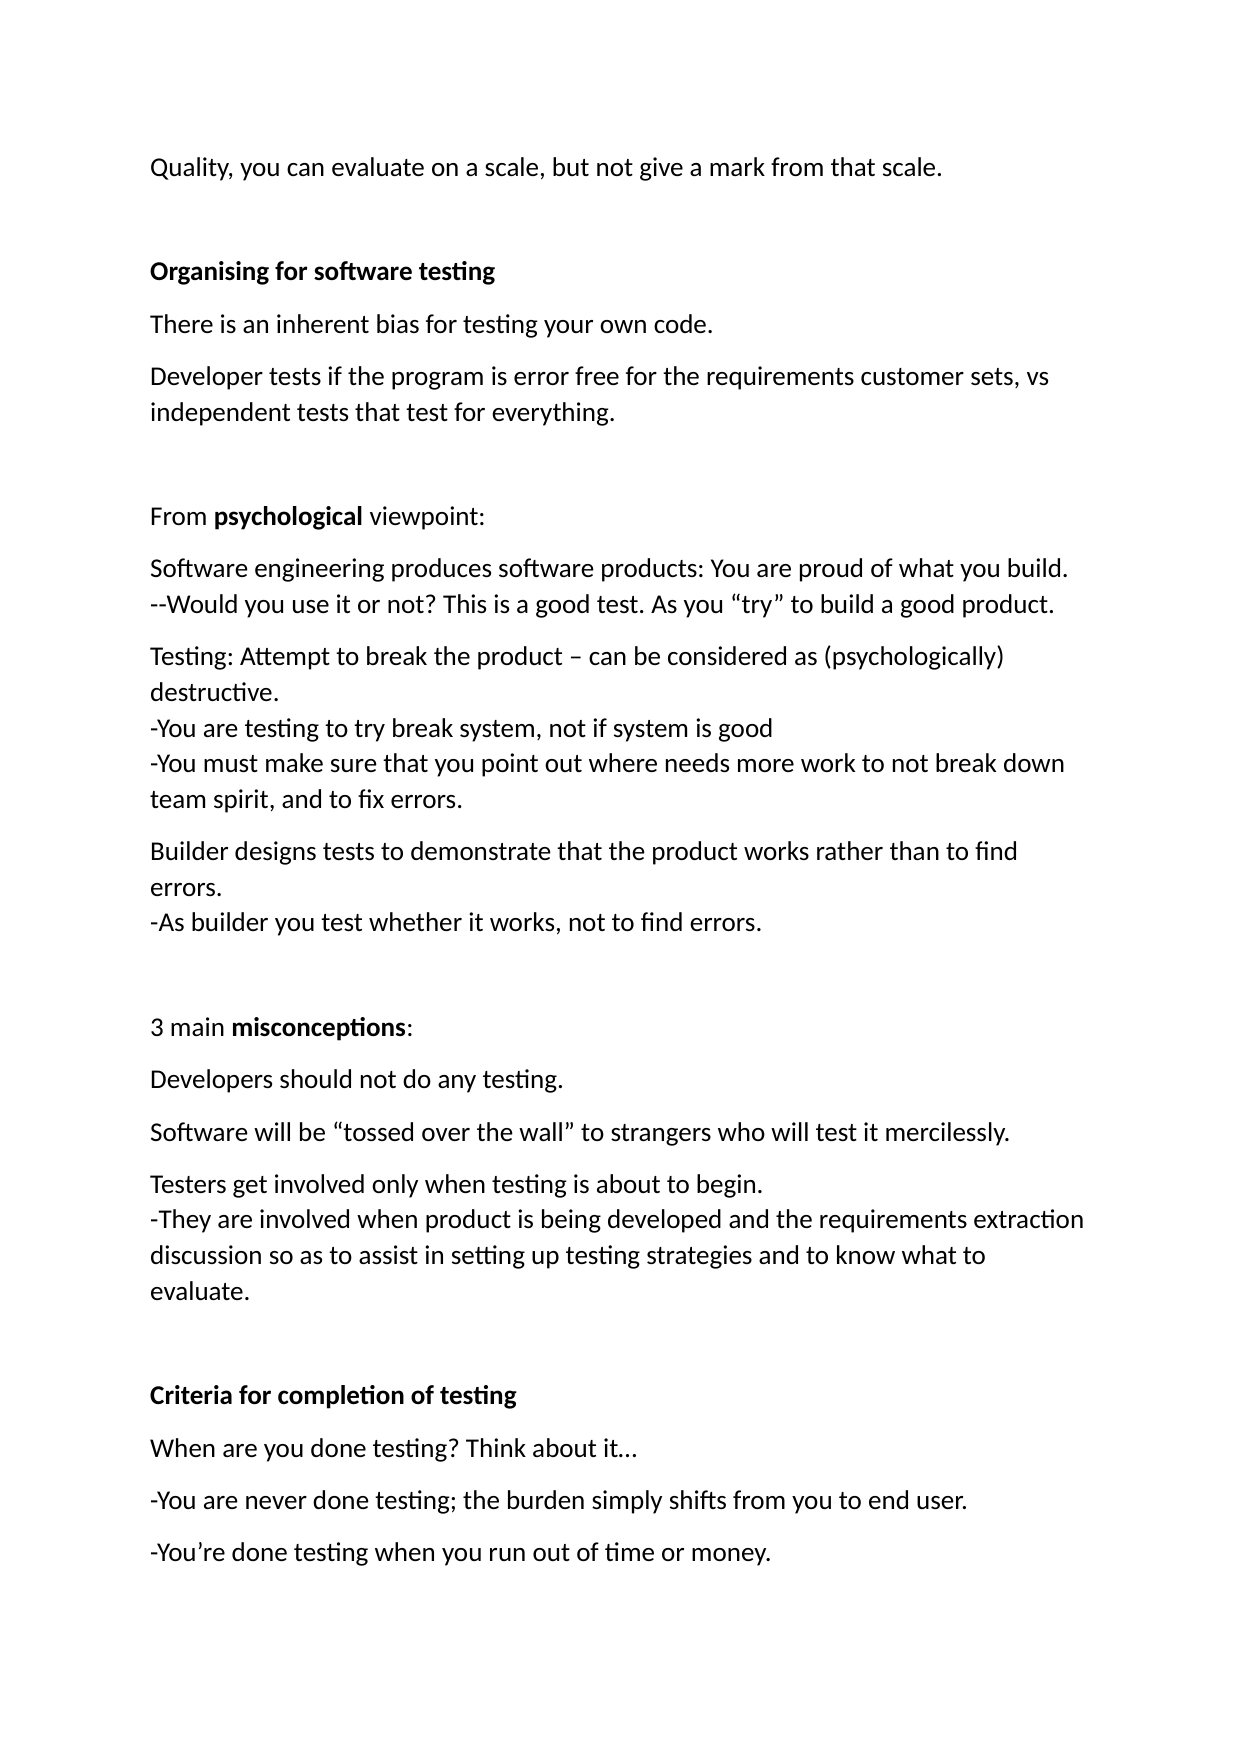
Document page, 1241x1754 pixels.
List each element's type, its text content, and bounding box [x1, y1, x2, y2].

text From psychological viewpoint: [150, 499, 1090, 532]
text There is an inherent bias for testing your own code. [150, 307, 1090, 340]
text Quality, you can evaluate on a scale, but not give a mark from that scale. [150, 150, 1090, 183]
text Builder designs tests to demonstrate that the product works rather than to find errors. -As builder you test whether it works, not to find errors. [150, 834, 1090, 939]
text Software will be “tossed over the wall” to strangers who will test it mercilessly. [150, 1115, 1090, 1148]
text Organising for software testing [150, 254, 1090, 288]
text -You are never done testing; the burden simply shifts from you to end user. [150, 1483, 1090, 1516]
text 3 main misconceptions: [150, 1010, 1090, 1043]
text Testers get involved only when testing is about to begin. -They are involved when product is being developed and the requirements extraction discussion so as to assist in setting up testing strategies and to know what to evaluate. [150, 1167, 1090, 1307]
text Developer tests if the program is error free for the requirements customer sets, vs independent tests that test for everything. [150, 359, 1090, 428]
text Software engineering produces software products: You are proud of what you build. --Would you use it or not? This is a good test. As you “try” to build a good product. [150, 552, 1090, 620]
text When are you done testing? Think about it… [150, 1431, 1090, 1464]
text Testing: Attempt to break the product – can be considered as (psychologically) destructive. -You are testing to try break system, not if system is good -You must make sure that you point out where needs more work to not break down team spirit, and to fix errors. [150, 639, 1090, 815]
text Criteria for completion of testing [150, 1378, 1090, 1412]
text Developers should not do any testing. [150, 1062, 1090, 1096]
text -You’re done testing when you run out of time or money. [150, 1535, 1090, 1568]
